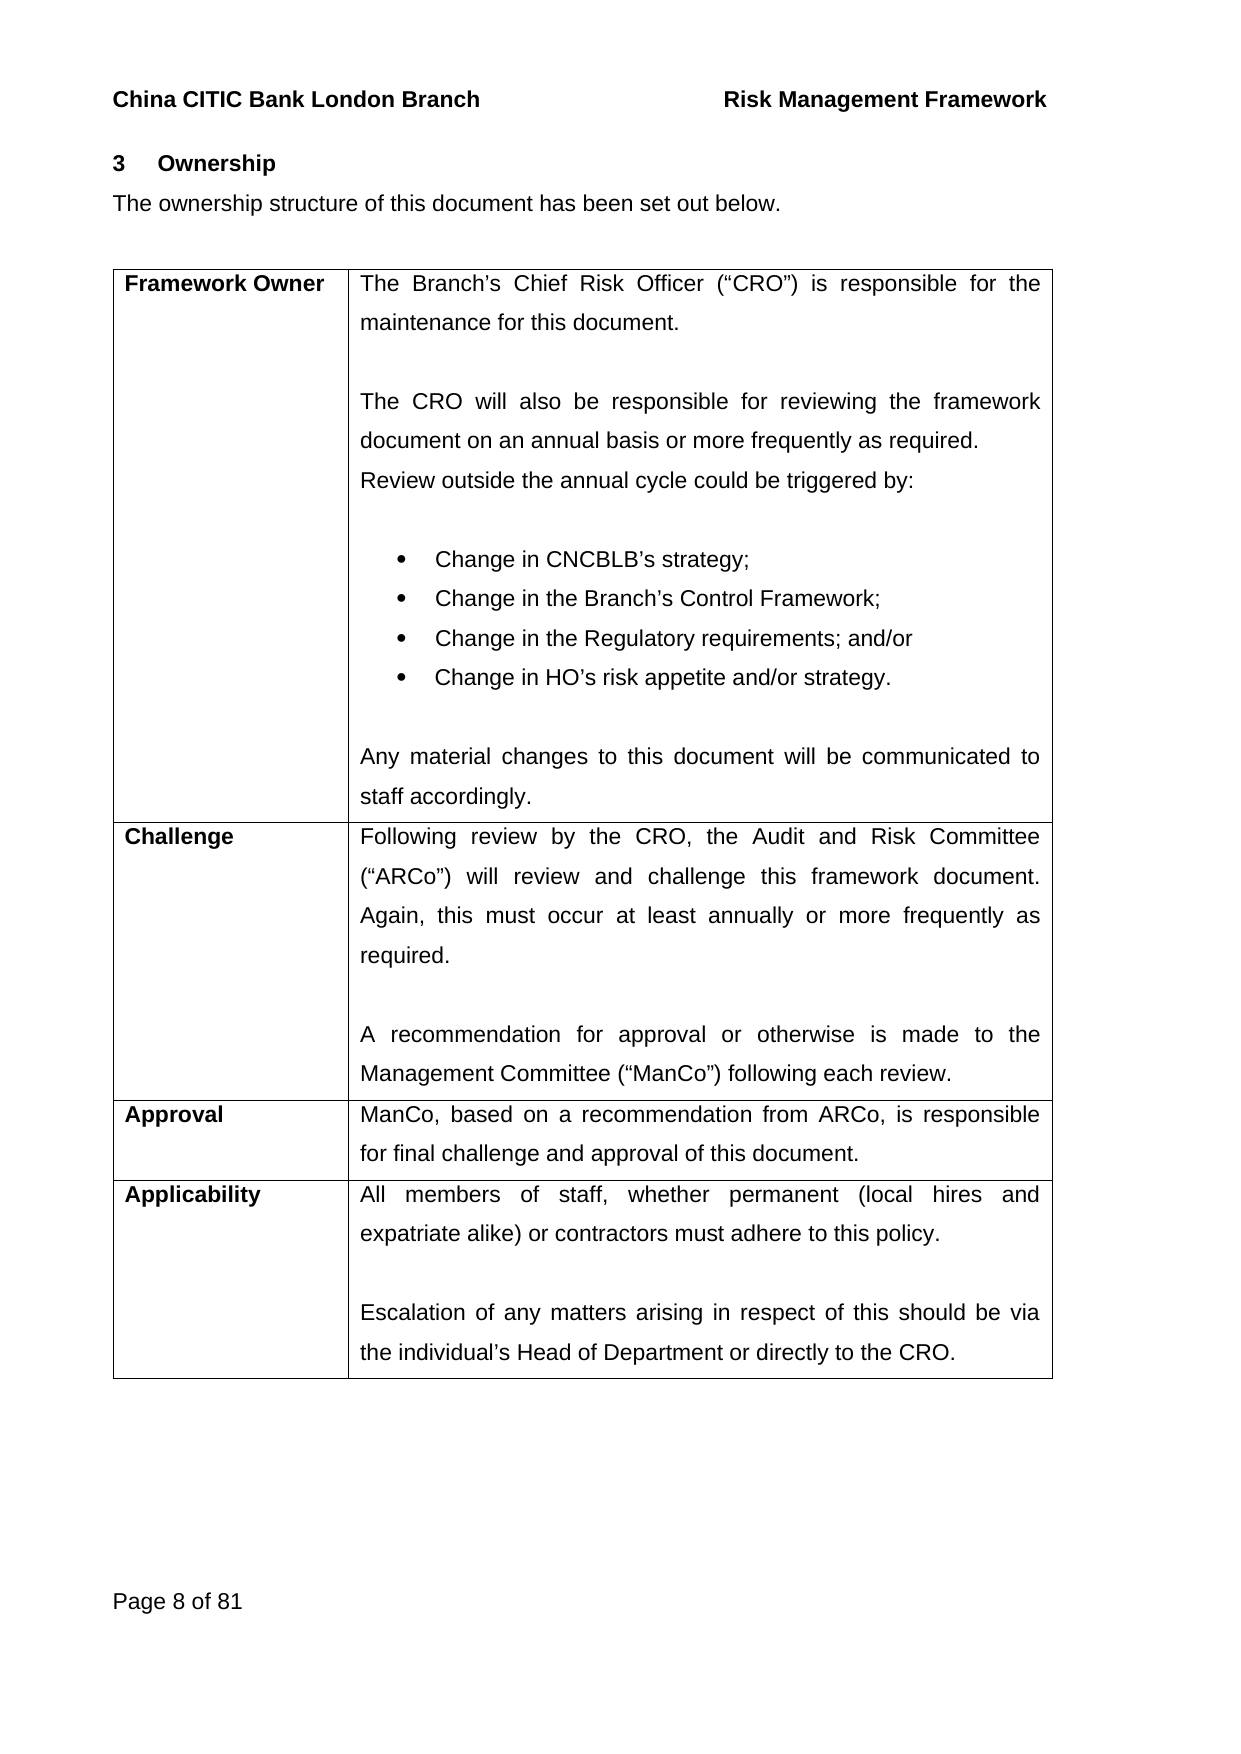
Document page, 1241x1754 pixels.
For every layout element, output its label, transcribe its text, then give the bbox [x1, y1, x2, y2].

text The ownership structure of this document has been set out below. [112, 189, 1128, 216]
table_cell Challenge [114, 823, 348, 1099]
table_cell All members of staff, whether permanent (local hires and expatriate alike) or contractors must adhere to this policy. Escalation of any matters arising in respect of this should be via the individual’s Head of Department or directly to the CRO. [349, 1181, 1052, 1378]
table_cell ManCo, based on a recommendation from ARCo, is responsible for final challenge and approval of this document. [349, 1101, 1052, 1179]
subtitle Ownership [112, 150, 1128, 176]
table_header Framework Owner [114, 270, 348, 822]
table_header The Branch’s Chief Risk Officer (“CRO”) is responsible for the maintenance for this document. The CRO will also be responsible for reviewing the framework document on an annual basis or more frequently as required. Review outside the annual cycle could be triggered by: Change in CNCBLB’s strategy; Change in the Branch’s Control Framework; Change in the Regulatory requirements; and/or Change in HO’s risk appetite and/or strategy. Any material changes to this document will be communicated to staff accordingly. [349, 270, 1052, 822]
table_cell Approval [114, 1101, 348, 1179]
table_cell Applicability [114, 1181, 348, 1378]
table_cell Following review by the CRO, the Audit and Risk Committee (“ARCo”) will review and challenge this framework document. Again, this must occur at least annually or more frequently as required. A recommendation for approval or otherwise is made to the Management Committee (“ManCo”) following each review. [349, 823, 1052, 1099]
